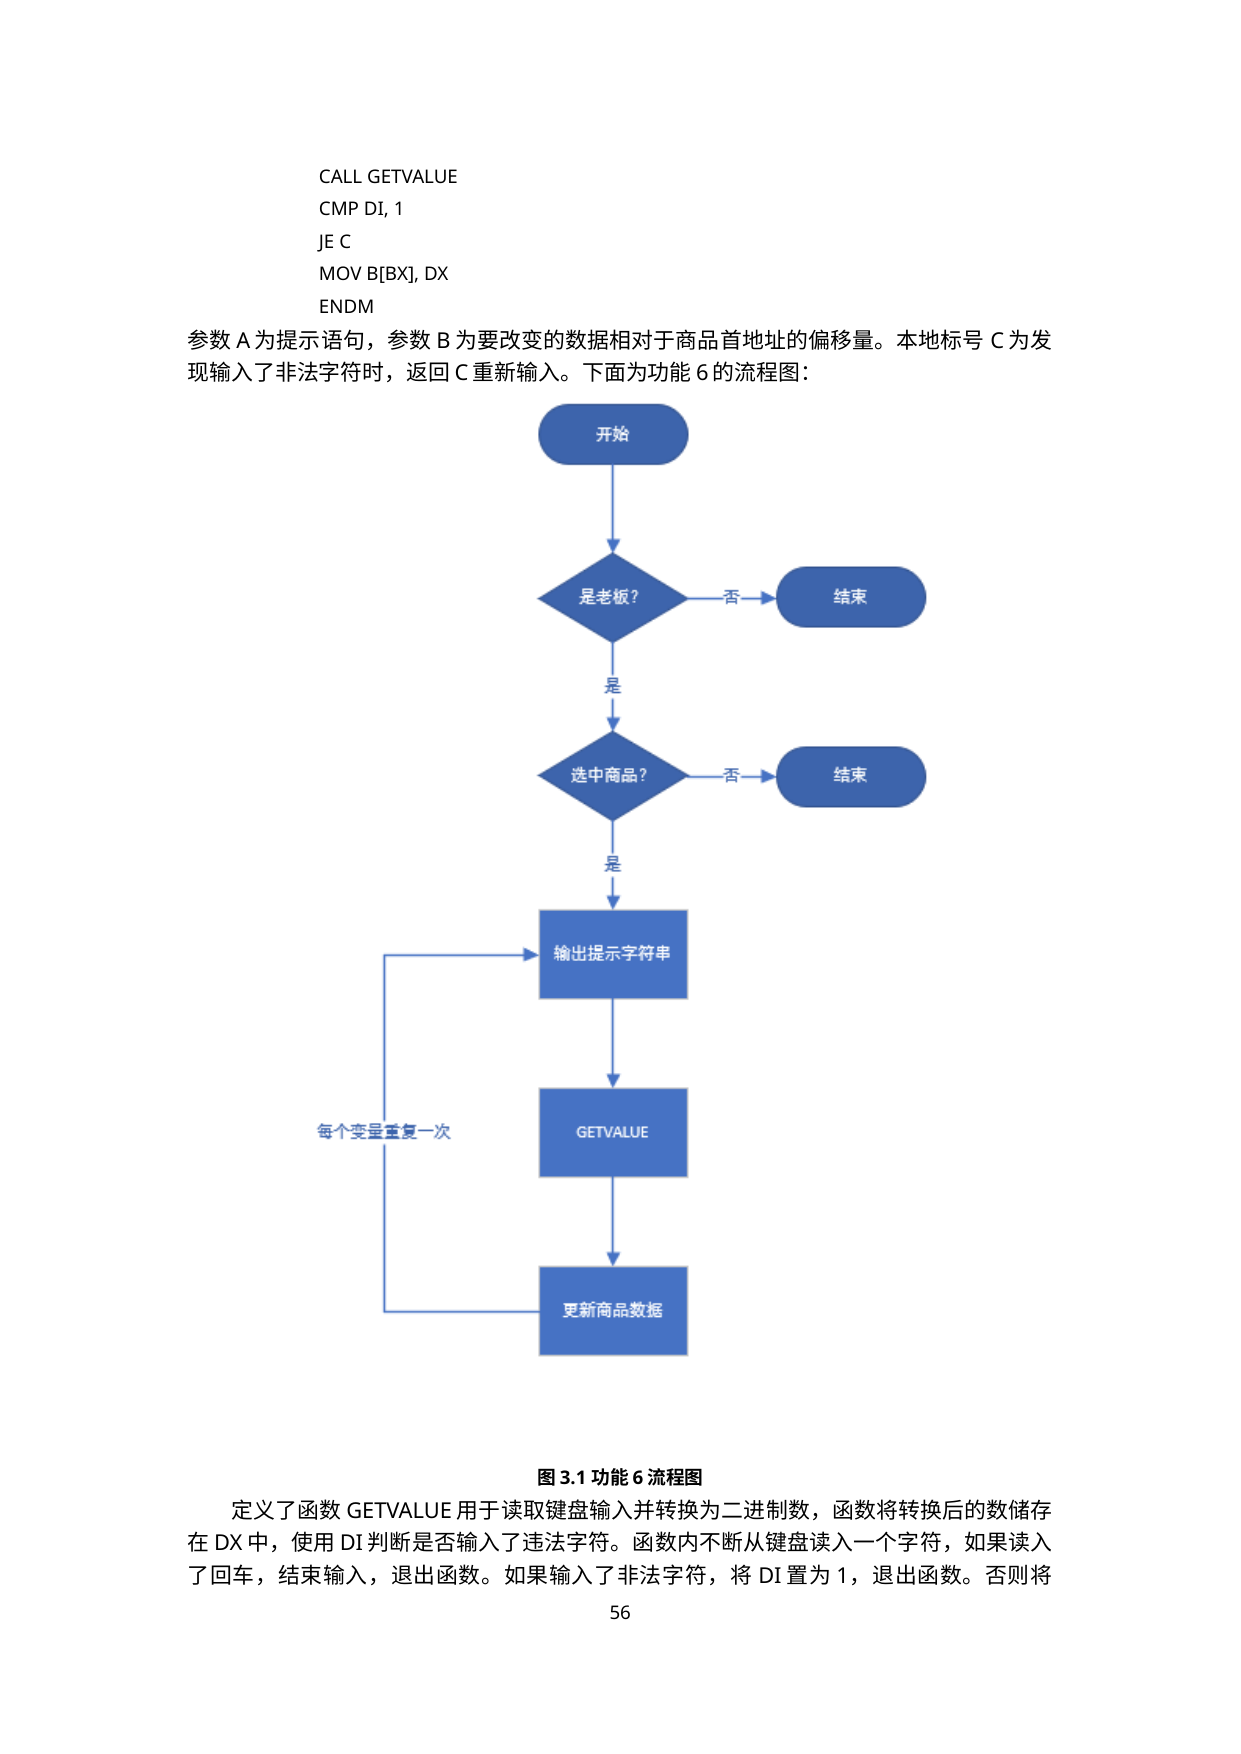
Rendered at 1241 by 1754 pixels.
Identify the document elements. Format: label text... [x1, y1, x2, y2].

text JE C [231, 225, 1053, 257]
text ENDM [231, 290, 1053, 322]
text 参数A为提示语句，参数B为要改变的数据相对于商品首地址的偏移量。本地标号C为发现输入了非法字符时，返回C重新输入。下面为功能6的流程图： [187, 322, 1053, 387]
picture [265, 387, 975, 1438]
text CALL GETVALUE [231, 160, 1053, 192]
text 图3.1 功能6流程图 [187, 1460, 1053, 1492]
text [187, 1492, 1053, 1590]
text CMP DI, 1 [231, 192, 1053, 225]
text MOV B[BX], DX [231, 257, 1053, 290]
